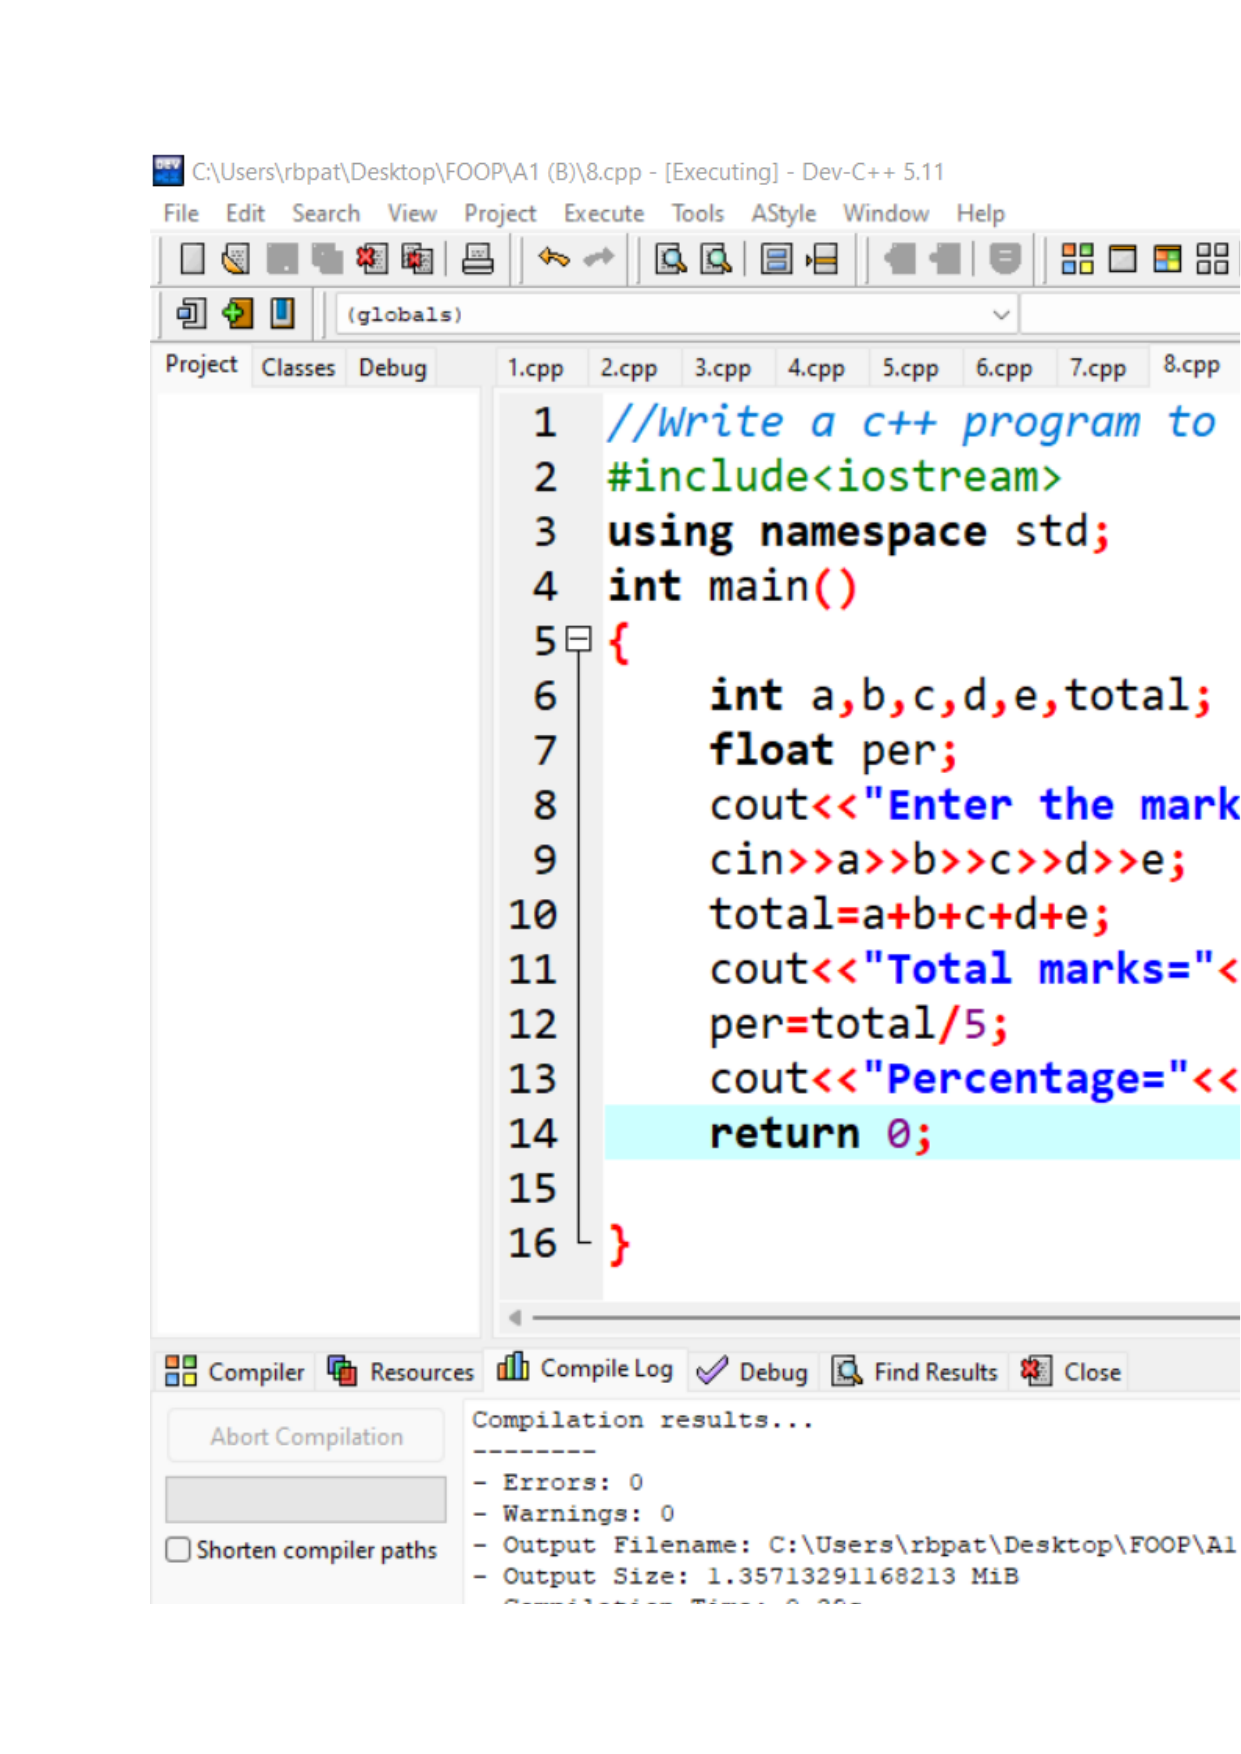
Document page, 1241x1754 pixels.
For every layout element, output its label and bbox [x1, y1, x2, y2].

picture [150, 150, 1241, 1604]
